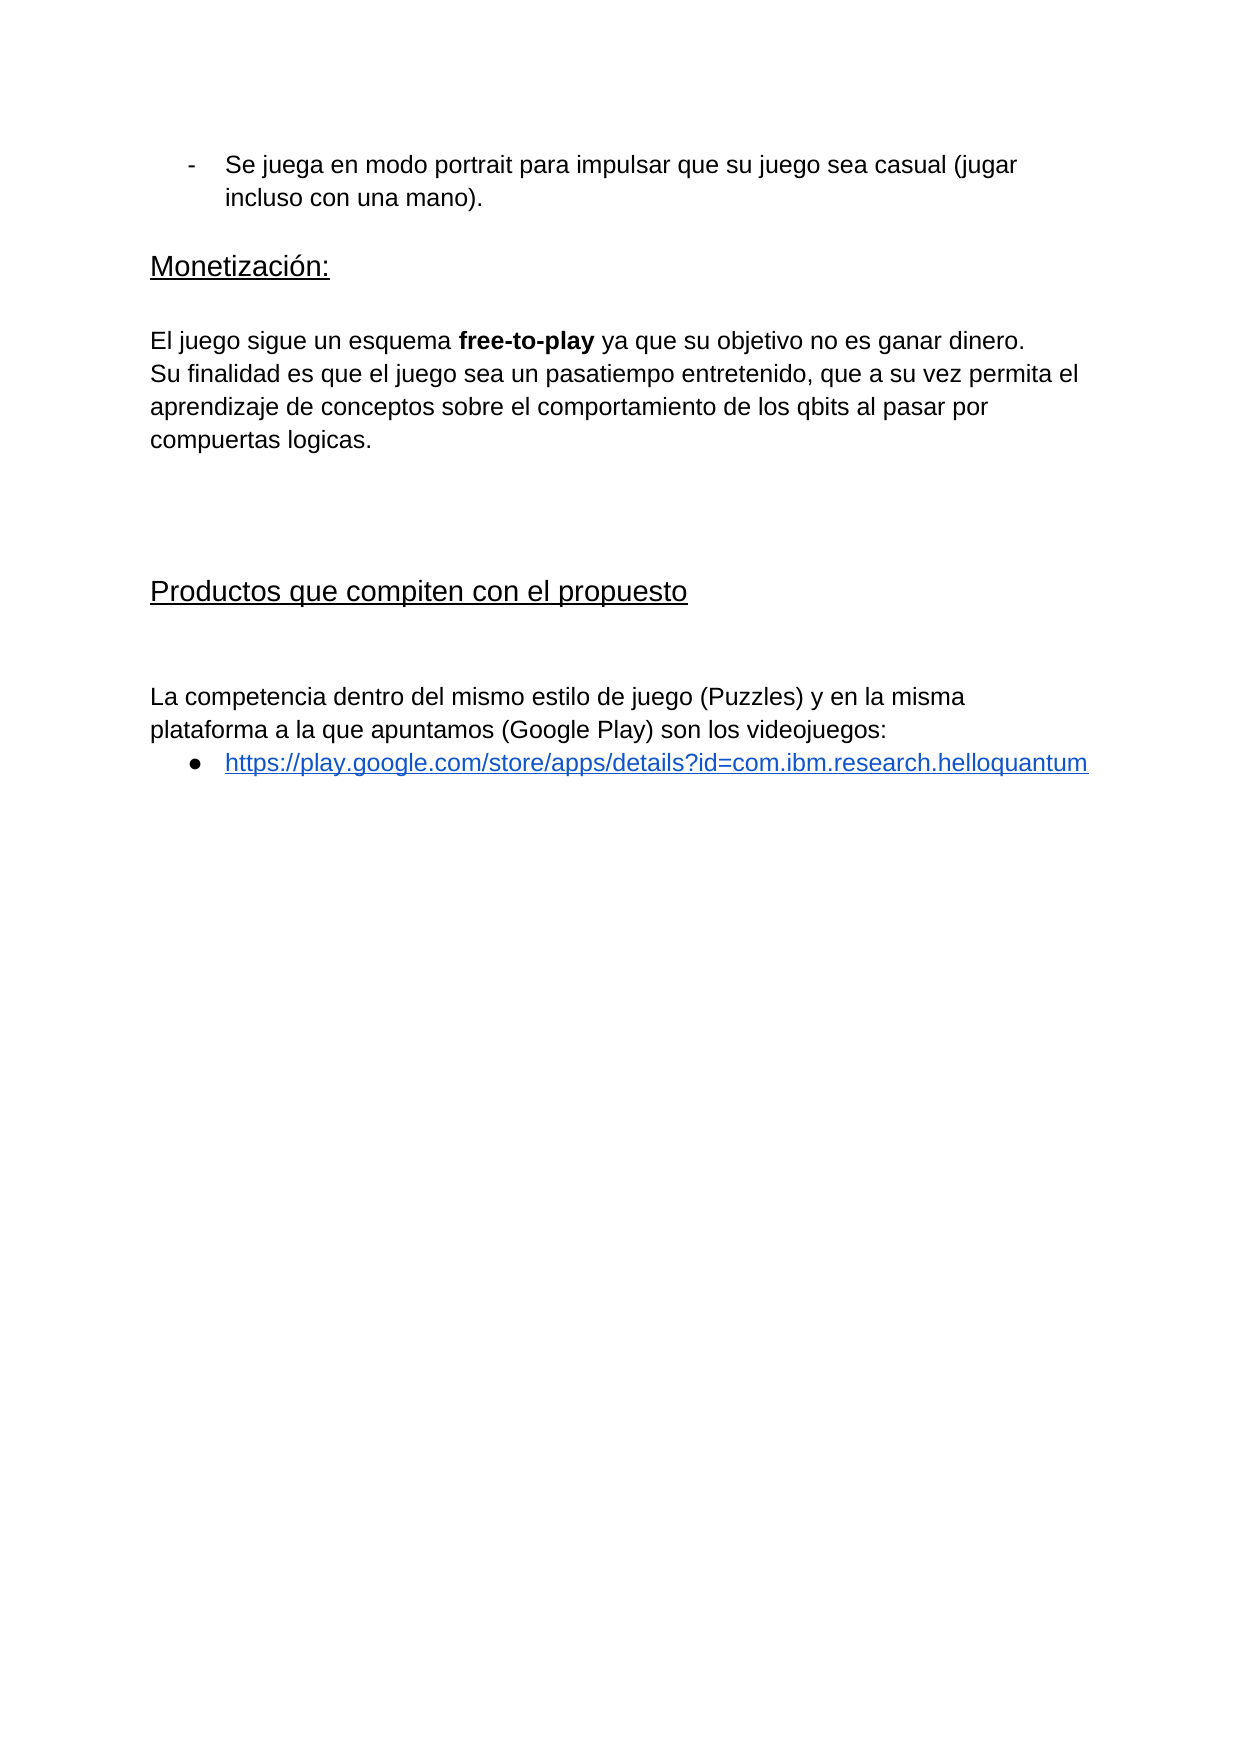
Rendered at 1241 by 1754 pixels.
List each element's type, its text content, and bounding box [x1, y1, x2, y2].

text Monetización: [150, 249, 1090, 283]
text El juego sigue un esquema free-to-play ya que su objetivo no es ganar dinero. [150, 326, 1090, 355]
text Productos que compiten con el propuesto [150, 574, 1090, 607]
text Su finalidad es que el juego sea un pasatiempo entretenido, que a su vez permita el aprendizaje de conceptos sobre el comportamiento de los qbits al pasar por compuertas logicas. [150, 359, 1090, 454]
list Se juega en modo portrait para impulsar que su juego sea casual (jugar incluso con una mano). [187, 150, 1090, 212]
list https://play.google.com/store/apps/details?id=com.ibm.research.helloquantum [187, 748, 1090, 776]
text La competencia dentro del mismo estilo de juego (Puzzles) y en la misma plataforma a la que apuntamos (Google Play) son los videojuegos: [150, 682, 1090, 743]
